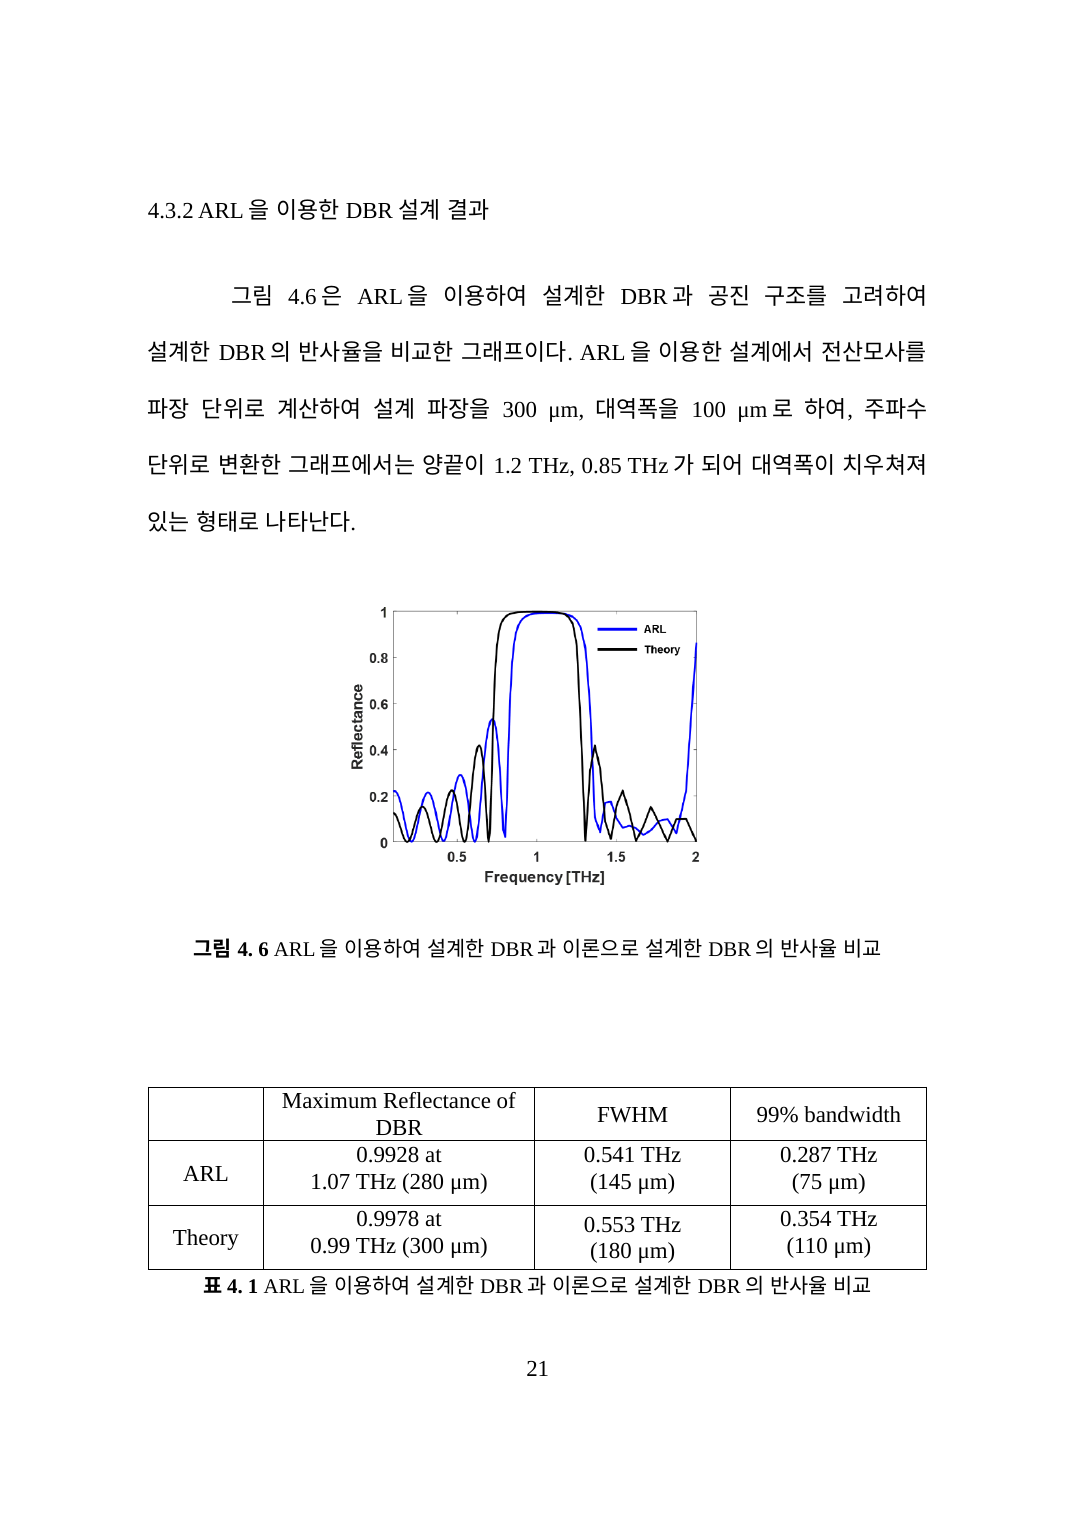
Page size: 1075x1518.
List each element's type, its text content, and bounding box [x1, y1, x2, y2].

table_cell 0.9928 at 1.07 THz (280 μm) [264, 1141, 534, 1204]
text 표4. 1 ARL을 이용하여 설계한 DBR과 이론으로 설계한 DBR의 반사율 비교 [148, 1270, 927, 1300]
table_cell 0.354 THz (110 μm) [731, 1206, 926, 1269]
table_cell 0.9978 at 0.99 THz (300 μm) [264, 1206, 534, 1269]
text 그림 4. 6 ARL을 이용하여 설계한 DBR과 이론으로 설계한 DBR의 반사율 비교 [148, 932, 927, 962]
table_cell ARL [149, 1141, 263, 1204]
table_header 99% bandwidth [731, 1088, 926, 1140]
picture [342, 589, 733, 885]
table_cell Theory [149, 1206, 263, 1269]
table_cell 0.287 THz (75 μm) [731, 1141, 926, 1204]
table_cell 0.541 THz (145 μm) [535, 1141, 730, 1204]
table_cell 0.553 THz (180 μm) [535, 1206, 730, 1269]
text 4.3.2 ARL을 이용한 DBR 설계 결과 [148, 192, 927, 225]
text 그림 4.6은 ARL을 이용하여 설계한 DBR과 공진 구조를 고려하여 설계한 DBR의 반사율을 비교한 그래프이다. ARL을 이용한 설계에서 전산모사를 파장 단위로 계산하여 설계 파장을 300 μm, 대역폭을 100 μm로 하여, 주파수 단위로 변환한 그래프에서는 양끝이 1.2 THz, 0.85 THz가 되어 대역폭이 치우쳐져 있는 형태로 나타난다. [148, 278, 927, 537]
table_header [149, 1088, 263, 1140]
table_header Maximum Reflectance of DBR [264, 1088, 534, 1140]
table_header FWHM [535, 1088, 730, 1140]
